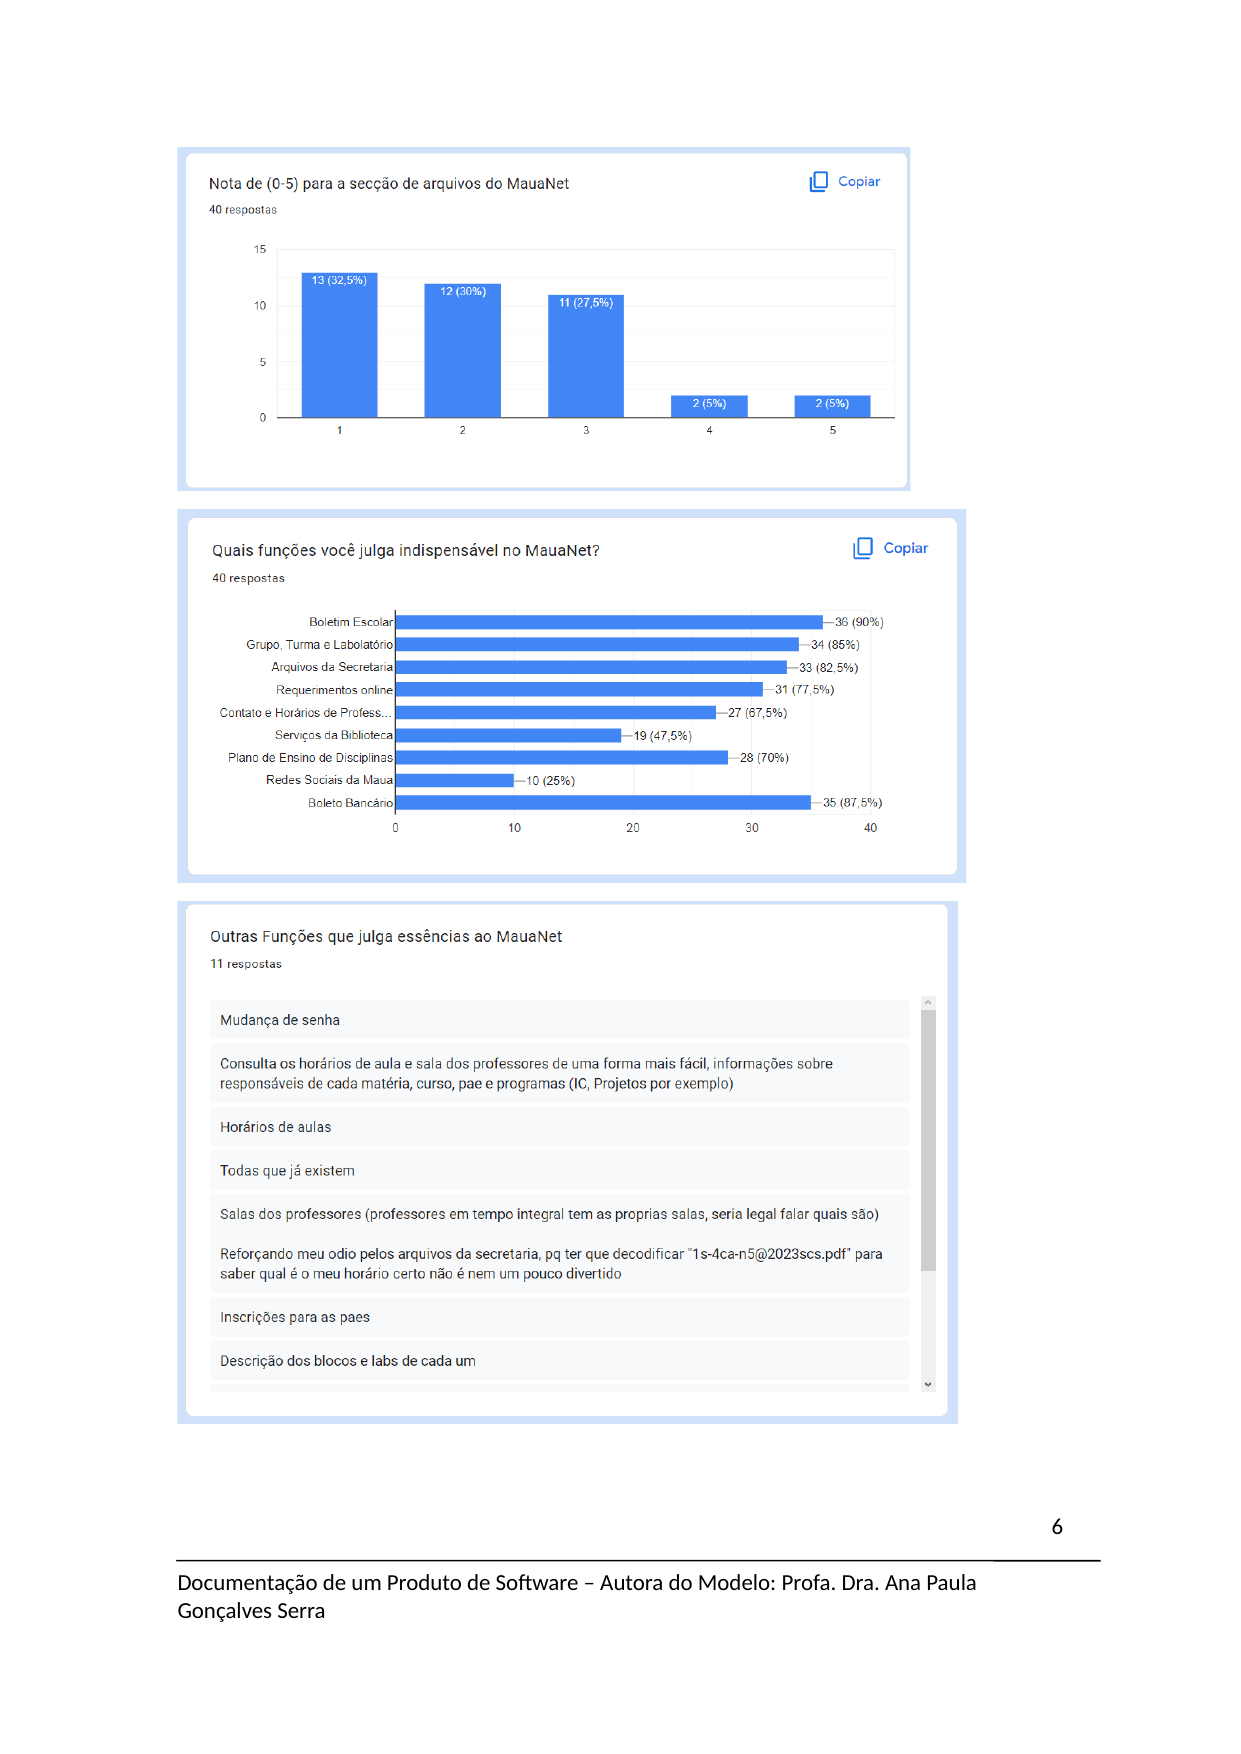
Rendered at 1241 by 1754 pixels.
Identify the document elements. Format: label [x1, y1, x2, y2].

picture [177, 509, 967, 883]
picture [177, 901, 958, 1424]
picture [177, 147, 911, 491]
